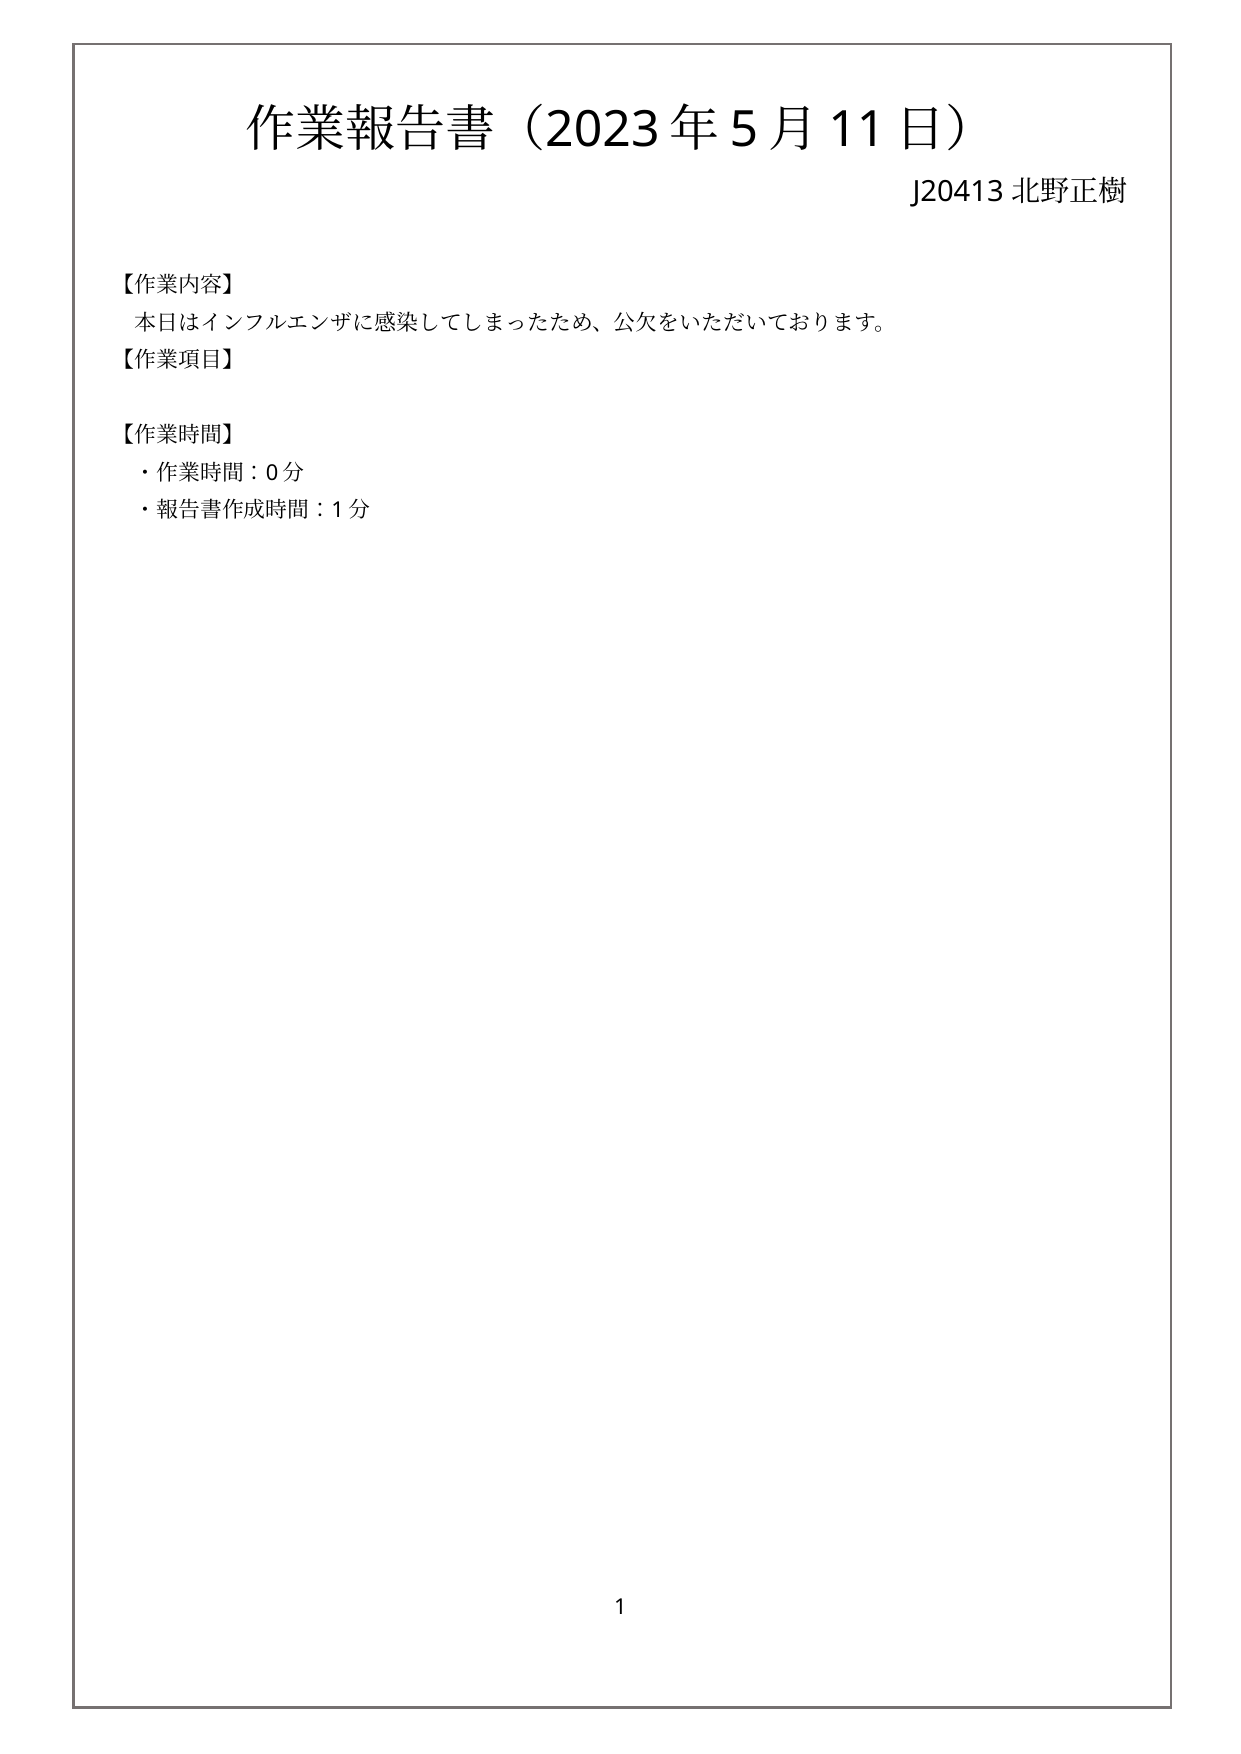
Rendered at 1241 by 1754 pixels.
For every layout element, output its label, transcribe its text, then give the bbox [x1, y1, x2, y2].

list ・作業時間：0分 [134, 452, 1128, 489]
list ・報告書作成時間：1分 [134, 489, 1128, 527]
list 【作業時間】 [112, 414, 1128, 452]
text 本日はインフルエンザに感染してしまったため、公欠をいただいております。 [134, 302, 1128, 339]
text 【作業内容】 [112, 264, 1128, 302]
text 【作業項目】 [112, 339, 1128, 377]
